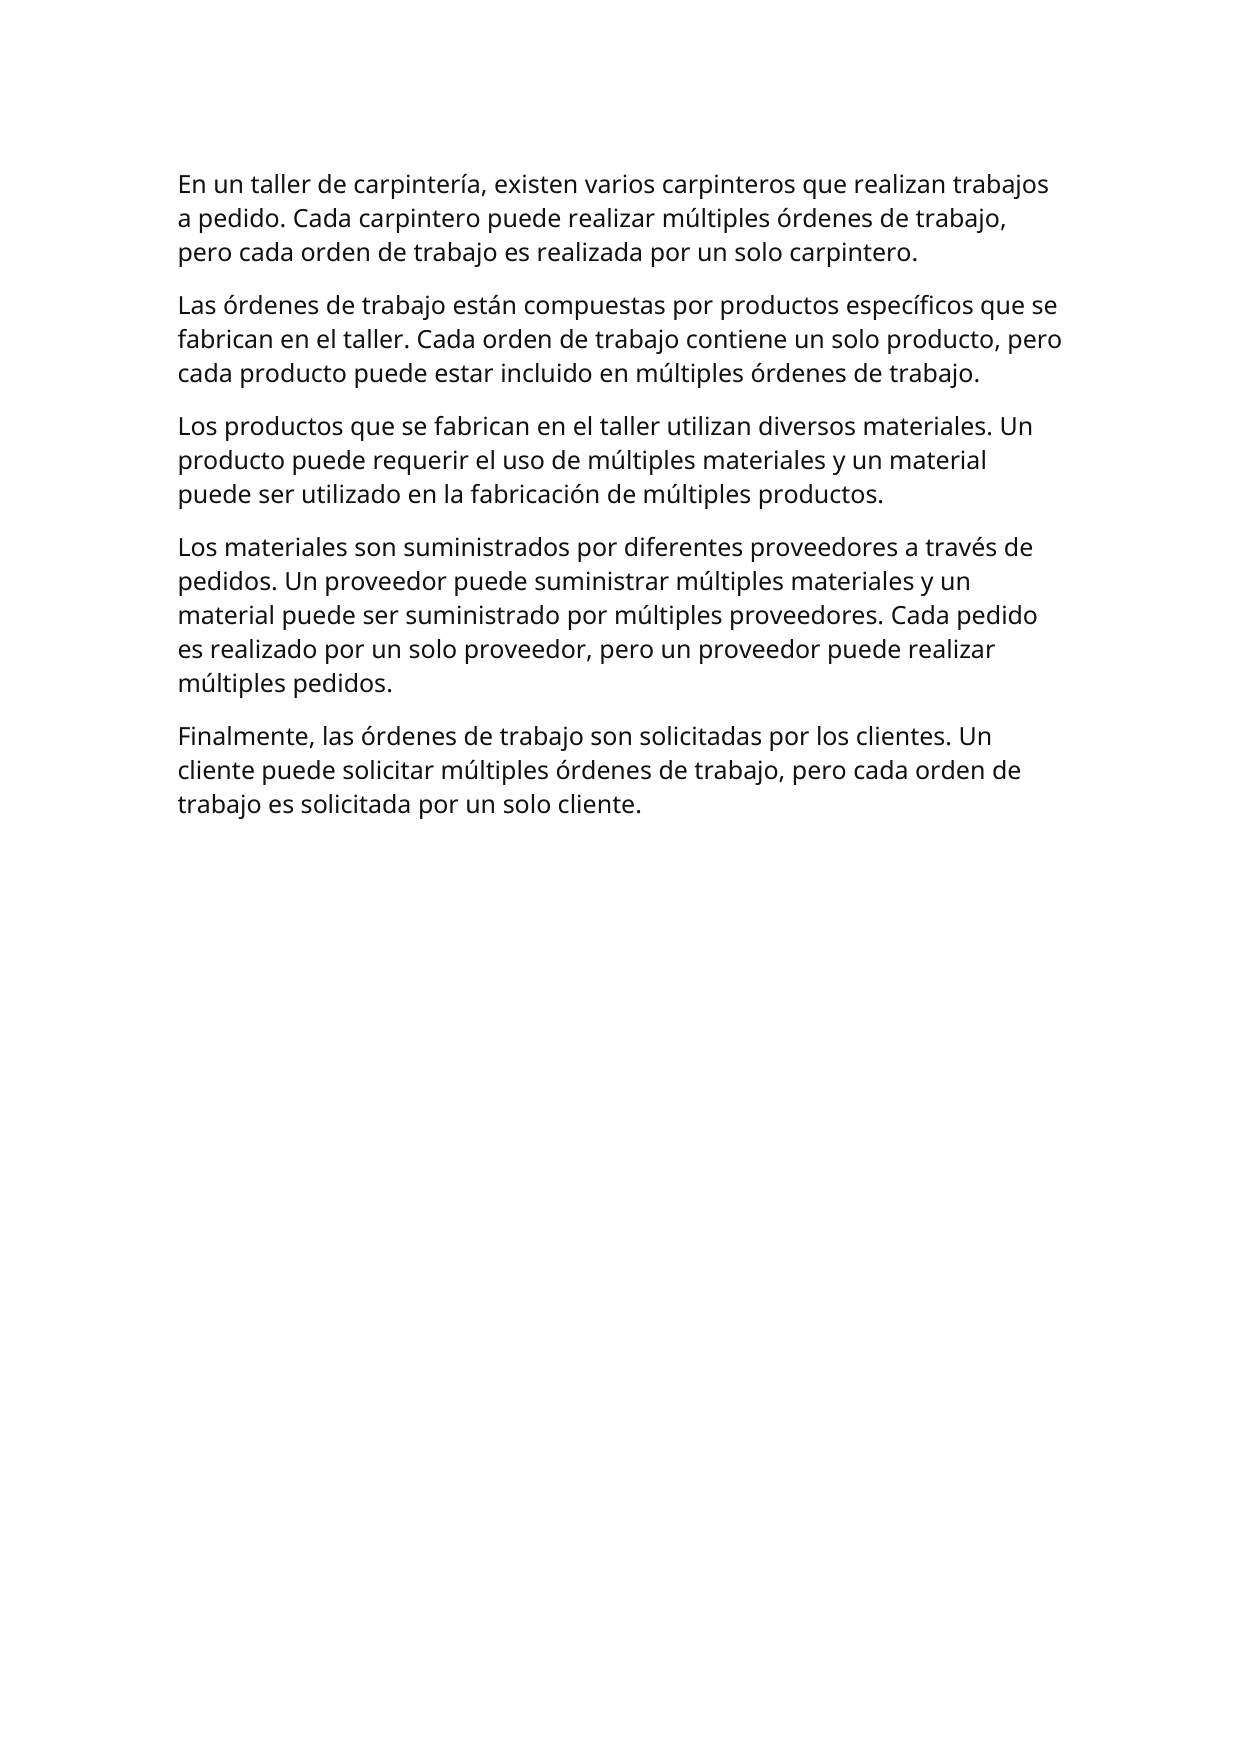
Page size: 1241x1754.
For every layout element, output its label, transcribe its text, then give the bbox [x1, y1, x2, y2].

text Las órdenes de trabajo están compuestas por productos específicos que se fabrican en el taller. Cada orden de trabajo contiene un solo producto, pero cada producto puede estar incluido en múltiples órdenes de trabajo. [177, 287, 1063, 389]
text Los productos que se fabrican en el taller utilizan diversos materiales. Un producto puede requerir el uso de múltiples materiales y un material puede ser utilizado en la fabricación de múltiples productos. [177, 408, 1063, 510]
text Finalmente, las órdenes de trabajo son solicitadas por los clientes. Un cliente puede solicitar múltiples órdenes de trabajo, pero cada orden de trabajo es solicitada por un solo cliente. [177, 718, 1063, 820]
text En un taller de carpintería, existen varios carpinteros que realizan trabajos a pedido. Cada carpintero puede realizar múltiples órdenes de trabajo, pero cada orden de trabajo es realizada por un solo carpintero. [177, 166, 1063, 268]
text Los materiales son suministrados por diferentes proveedores a través de pedidos. Un proveedor puede suministrar múltiples materiales y un material puede ser suministrado por múltiples proveedores. Cada pedido es realizado por un solo proveedor, pero un proveedor puede realizar múltiples pedidos. [177, 529, 1063, 699]
